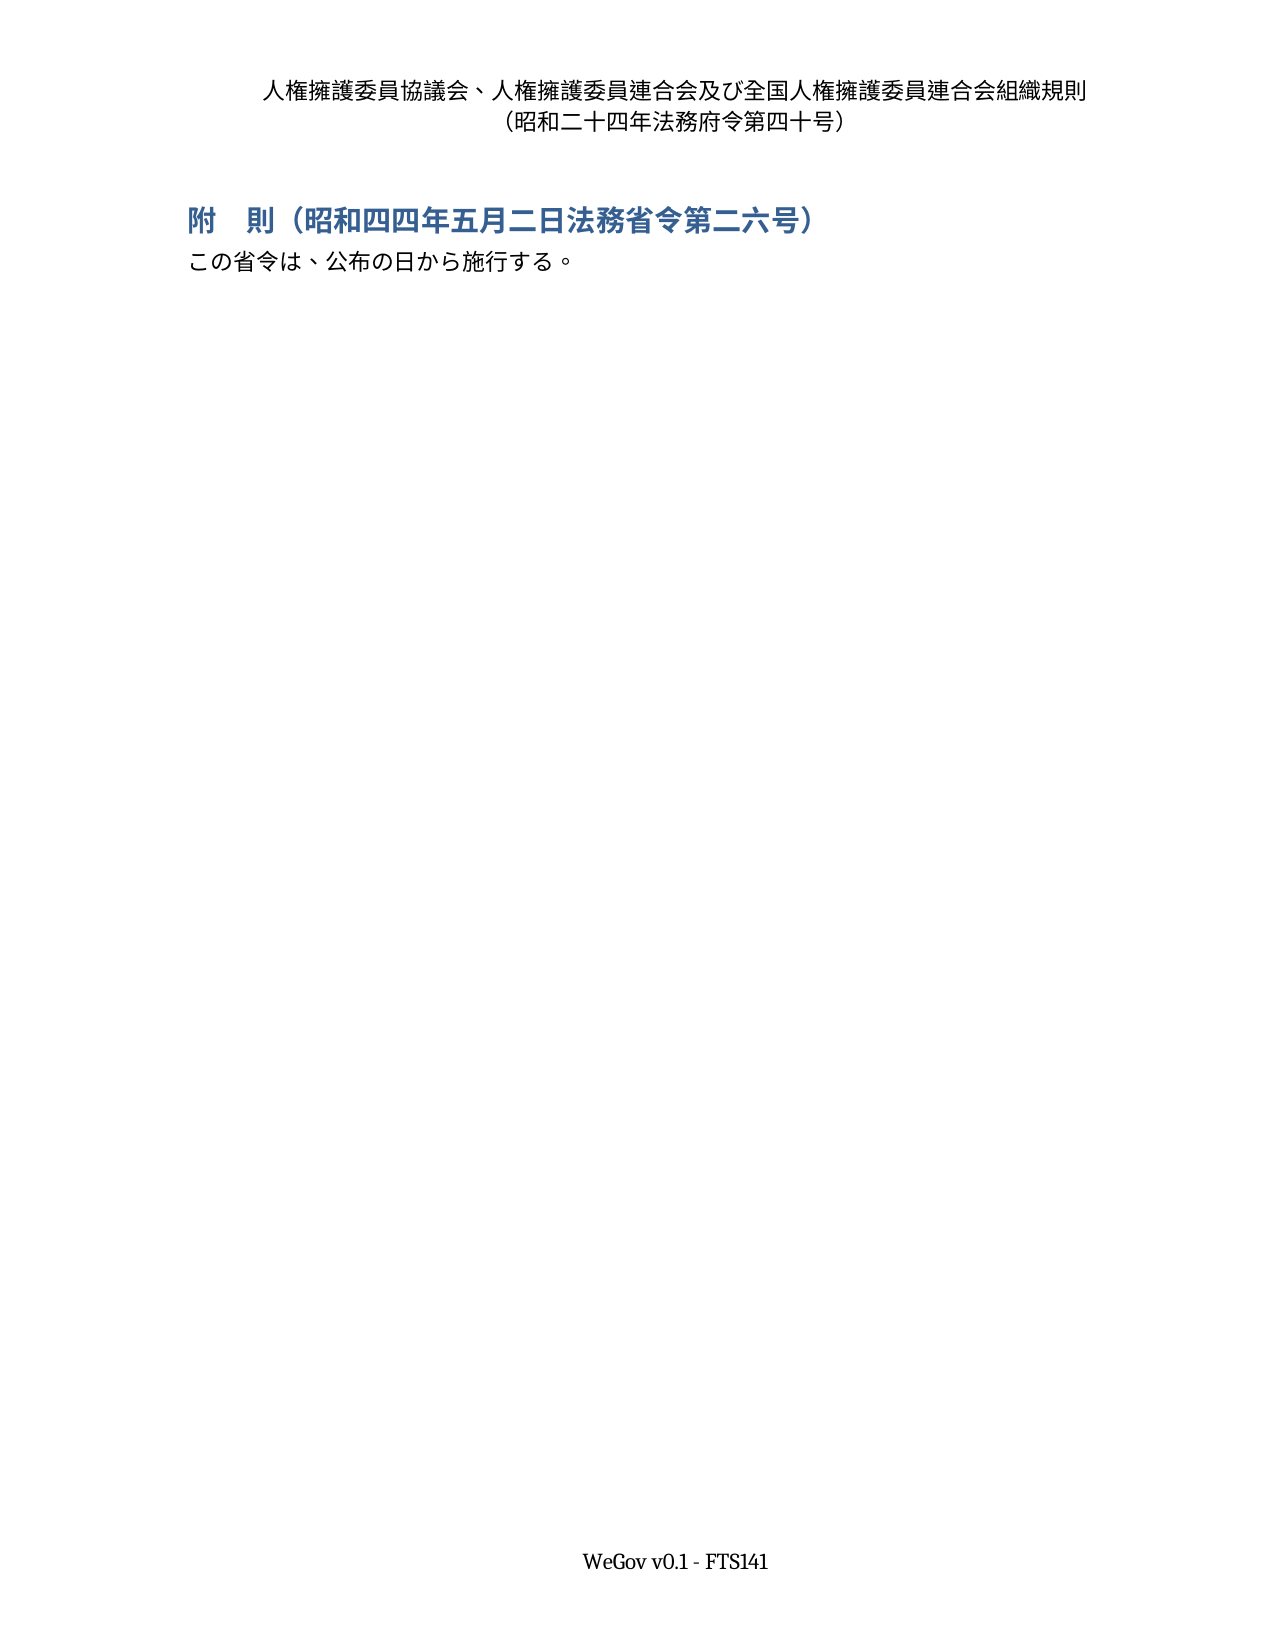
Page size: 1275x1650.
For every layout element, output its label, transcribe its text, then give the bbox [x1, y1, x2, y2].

subtitle 附 則（昭和四四年五月二日法務省令第二六号） [187, 200, 1087, 240]
text この省令は、公布の日から施行する。 [187, 246, 1087, 277]
